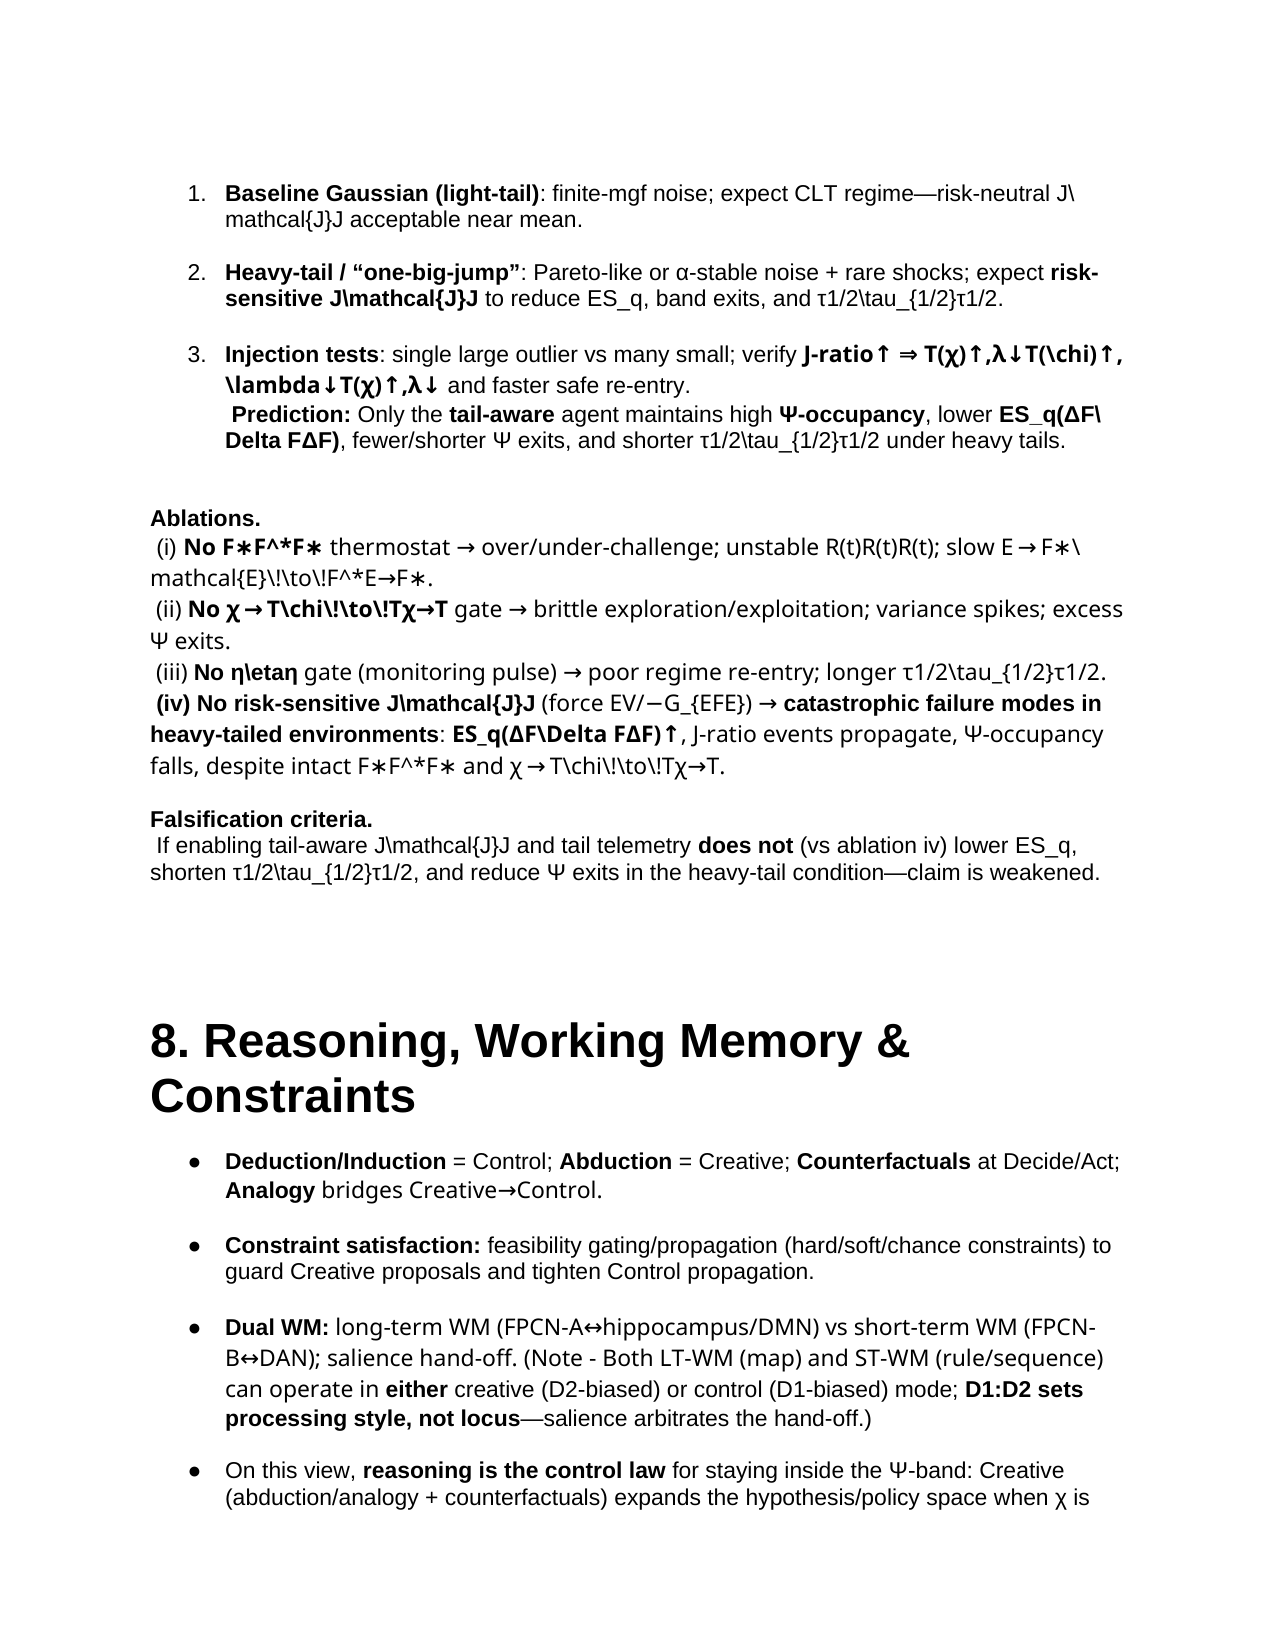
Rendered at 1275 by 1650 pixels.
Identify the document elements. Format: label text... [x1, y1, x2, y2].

list Constraint satisfaction: feasibility gating/propagation (hard/soft/chance constraints) to guard Creative proposals and tighten Control propagation. [187, 1232, 1125, 1311]
list Injection tests: single large outlier vs many small; verify J-ratio↑ ⇒ T(χ)↑,λ↓T(\chi)↑, \lambda↓T(χ)↑,λ↓ and faster safe re-entry. Prediction: Only the tail-aware agent maintains high Ψ-occupancy, lower ES_q(ΔF\Delta FΔF), fewer/shorter Ψ exits, and shorter τ1/2\tau_{1/2}τ1/2​ under heavy tails. [187, 338, 1125, 479]
list Heavy-tail / “one-big-jump”: Pareto-like or α-stable noise + rare shocks; expect risk-sensitive J\mathcal{J}J to reduce ES_q, band exits, and τ1/2\tau_{1/2}τ1/2​. [187, 259, 1125, 338]
list Deduction/Induction = Control; Abduction = Creative; Counterfactuals at Decide/Act; Analogy bridges Creative→Control. [187, 1148, 1125, 1232]
text Falsification criteria. If enabling tail-aware J\mathcal{J}J and tail telemetry does not (vs ablation iv) lower ES_q, shorten τ1/2\tau_{1/2}τ1/2​, and reduce Ψ exits in the heavy-tail condition—claim is weakened. [150, 806, 1125, 885]
list Dual WM: long-term WM (FPCN-A↔hippocampus/DMN) vs short-term WM (FPCN-B↔DAN); salience hand-off. (Note - Both LT-WM (map) and ST-WM (rule/sequence) can operate in either creative (D2-biased) or control (D1-biased) mode; D1:D2 sets processing style, not locus—salience arbitrates the hand-off.) [187, 1311, 1125, 1457]
text Ablations. (i) No F∗F^*F∗ thermostat → over/under-challenge; unstable R(t)R(t)R(t); slow E ⁣→ ⁣F∗\mathcal{E}\!\to\!F^*E→F∗. (ii) No χ ⁣→ ⁣T\chi\!\to\!Tχ→T gate → brittle exploration/exploitation; variance spikes; excess Ψ exits. (iii) No η\etaη gate (monitoring pulse) → poor regime re-entry; longer τ1/2\tau_{1/2}τ1/2​. (iv) No risk-sensitive J\mathcal{J}J (force EV/−G_{EFE}) → catastrophic failure modes in heavy-tailed environments: ES_q(ΔF\Delta FΔF)↑, J-ratio events propagate, Ψ-occupancy falls, despite intact F∗F^*F∗ and χ ⁣→ ⁣T\chi\!\to\!Tχ→T. [150, 504, 1125, 781]
list Baseline Gaussian (light-tail): finite-mgf noise; expect CLT regime—risk-neutral J\mathcal{J}J acceptable near mean. [187, 180, 1125, 259]
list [187, 1457, 1125, 1510]
subtitle 8. Reasoning, Working Memory & Constraints [150, 1013, 1125, 1123]
